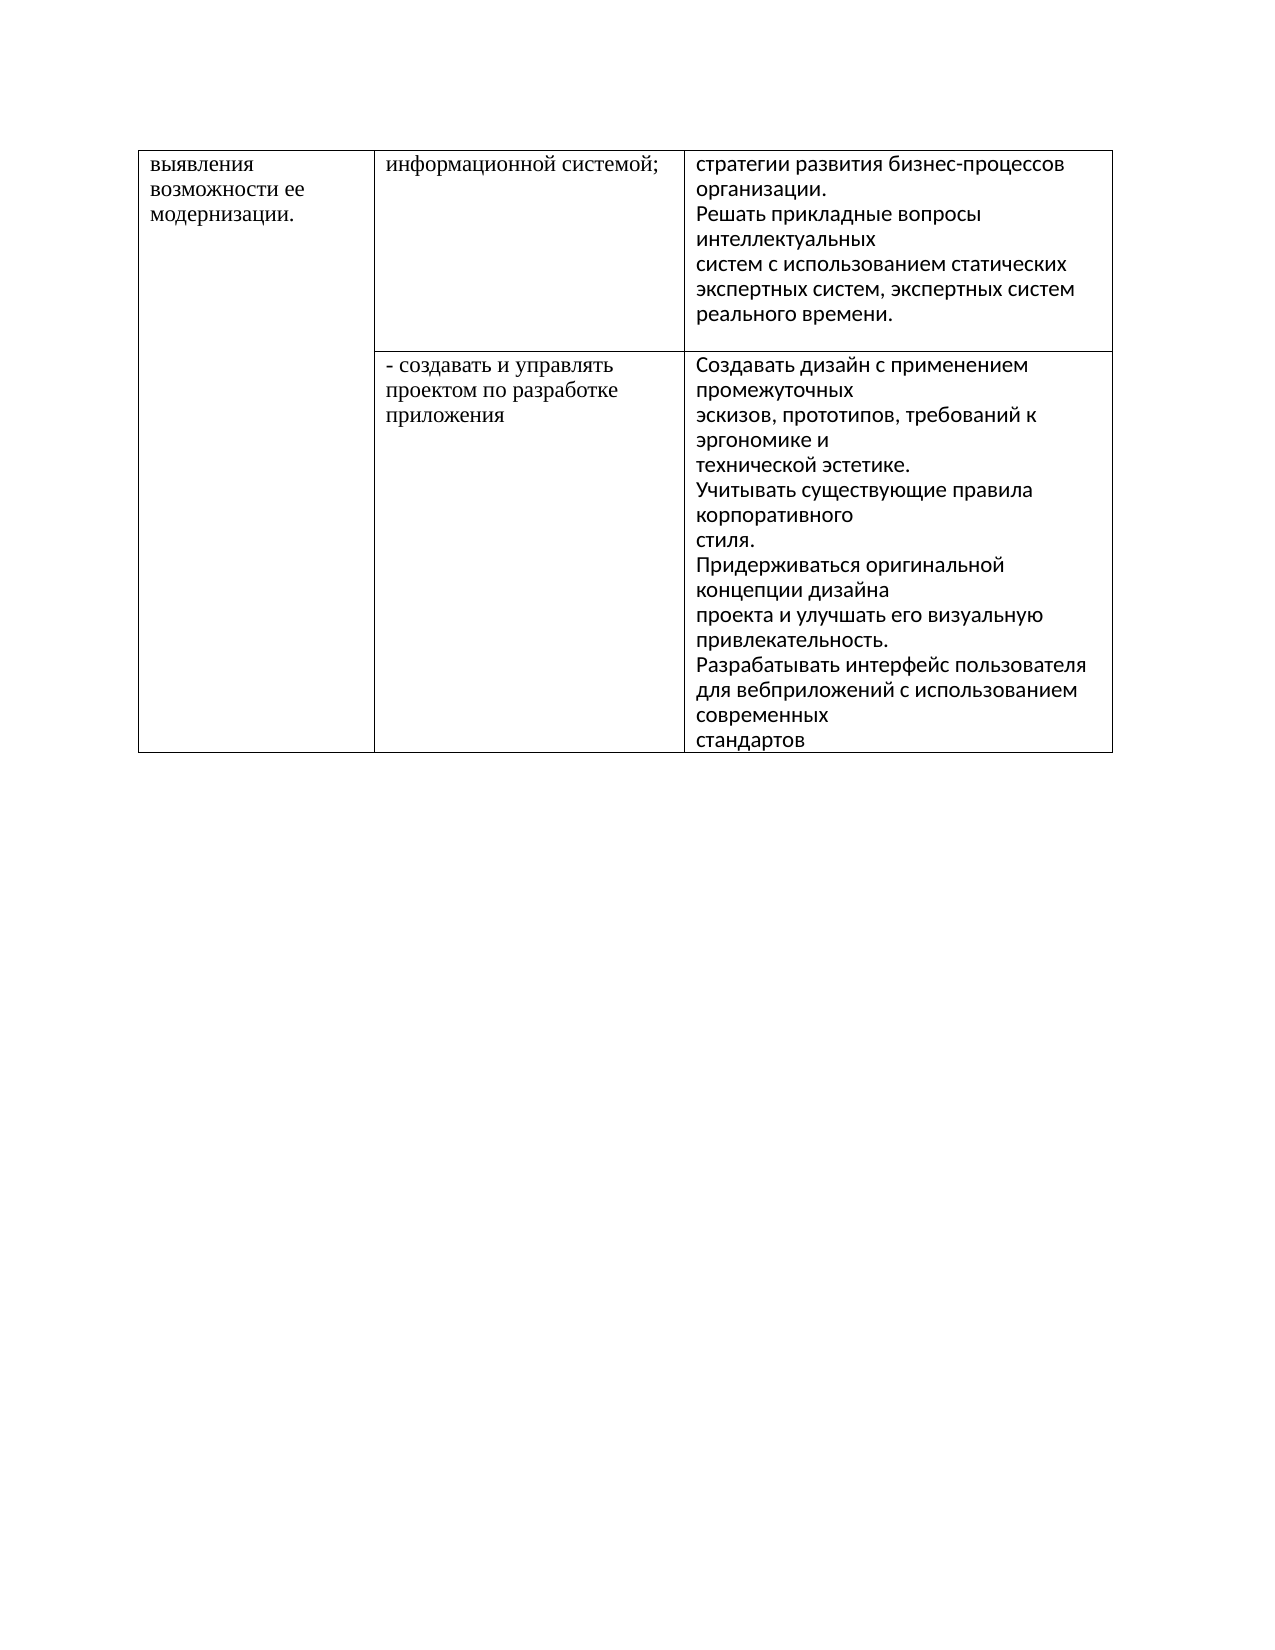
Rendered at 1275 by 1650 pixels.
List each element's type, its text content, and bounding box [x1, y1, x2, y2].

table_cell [139, 151, 374, 752]
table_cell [685, 151, 1112, 351]
table_cell Создавать дизайн с применением промежуточных эскизов, прототипов, требований к эргономике и технической эстетике. Учитывать существующие правила корпоративного стиля. Придерживаться оригинальной концепции дизайна проекта и улучшать его визуальную привлекательность. Разрабатывать интерфейс пользователя для вебприложений с использованием современных стандартов [685, 352, 1112, 752]
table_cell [375, 151, 684, 351]
table_cell - создавать и управлять проектом по разработке приложения [375, 352, 684, 752]
